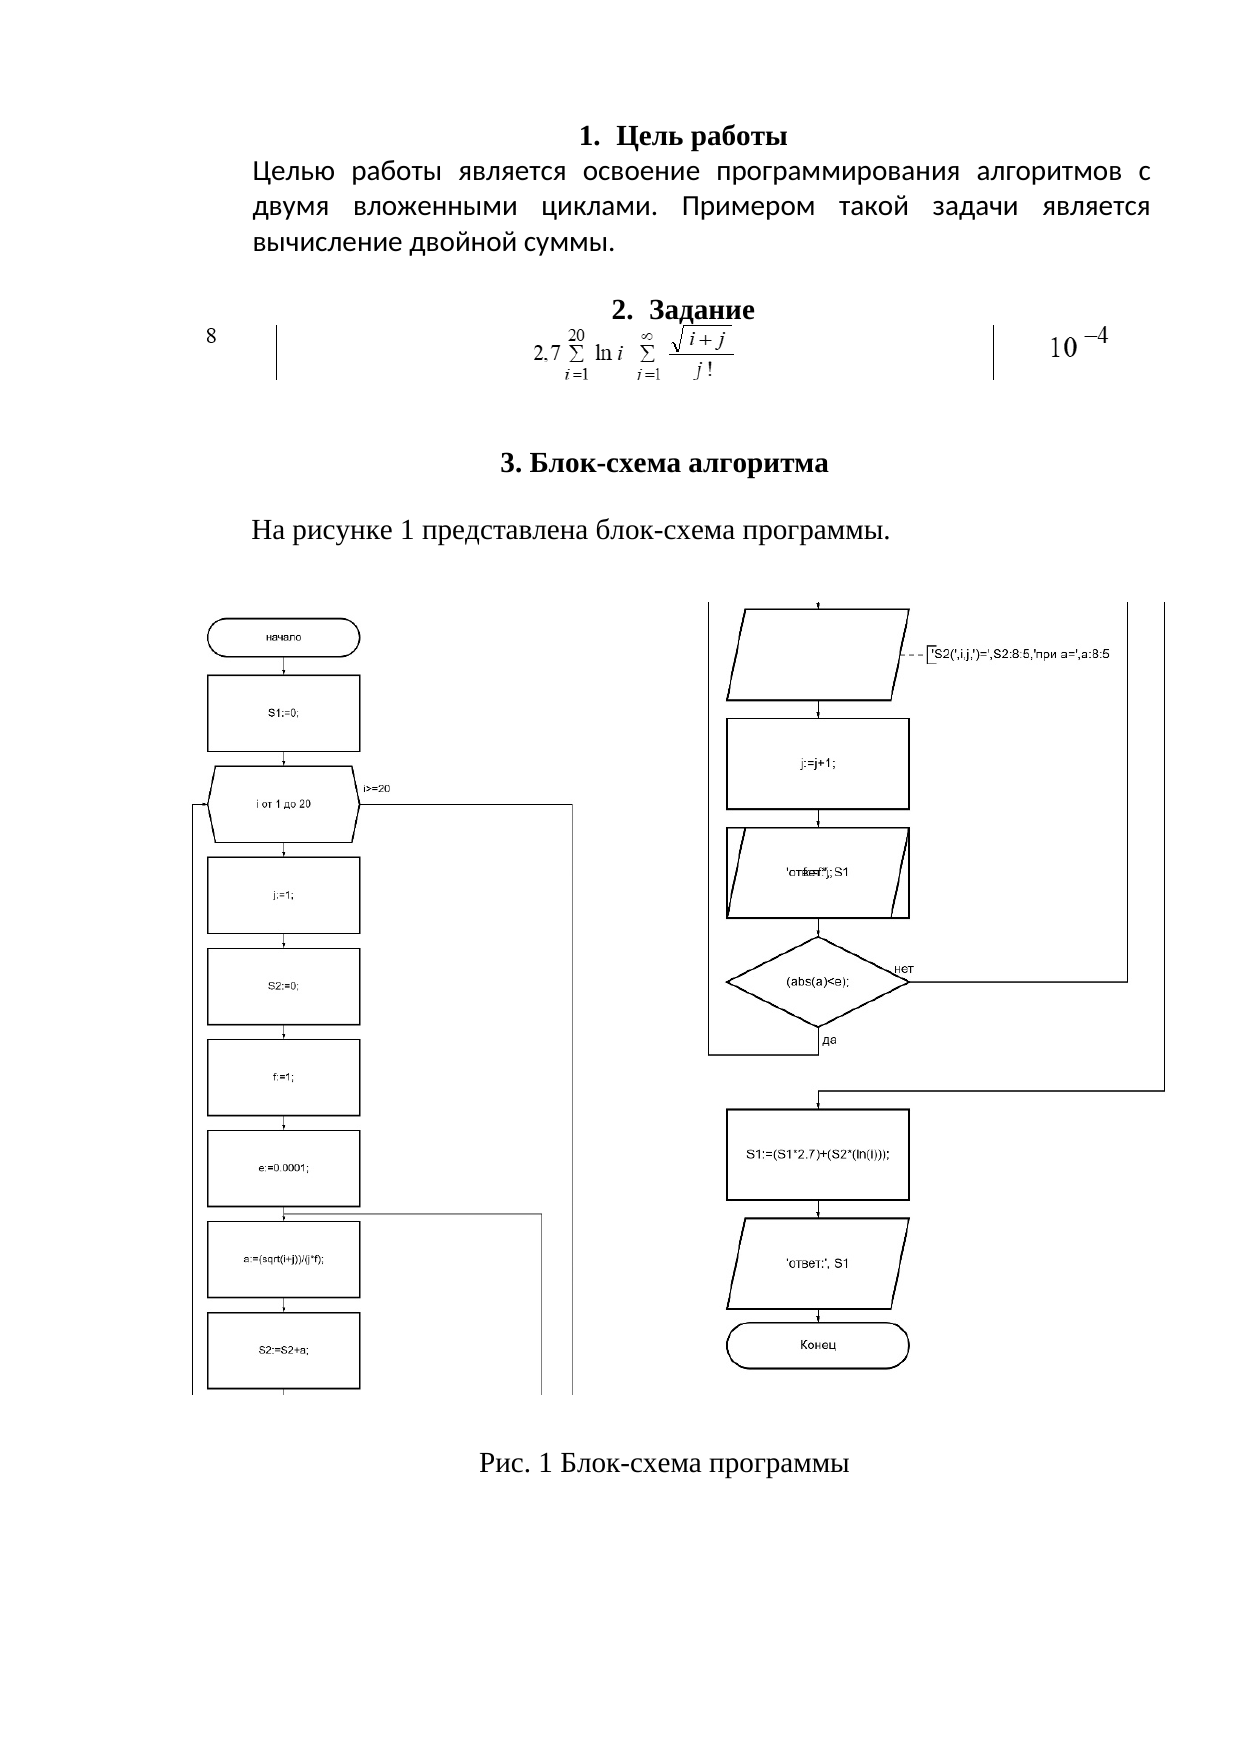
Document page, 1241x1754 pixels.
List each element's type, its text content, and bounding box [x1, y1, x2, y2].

text Рис. 1 Блок-схема программы [177, 1445, 1152, 1478]
picture [690, 602, 1182, 1386]
picture [177, 325, 1152, 380]
text 3. Блок-схема алгоритма [177, 445, 1152, 479]
list Цель работы [215, 118, 1152, 152]
text На рисунке 1 представлена блок-схема программы. [177, 512, 1152, 546]
picture [177, 603, 587, 1395]
list Целью работы является освоение программирования алгоритмов с двумя вложенными циклами. Примером такой задачи является вычисление двойной суммы. [252, 152, 1152, 258]
list Задание [215, 292, 1152, 325]
